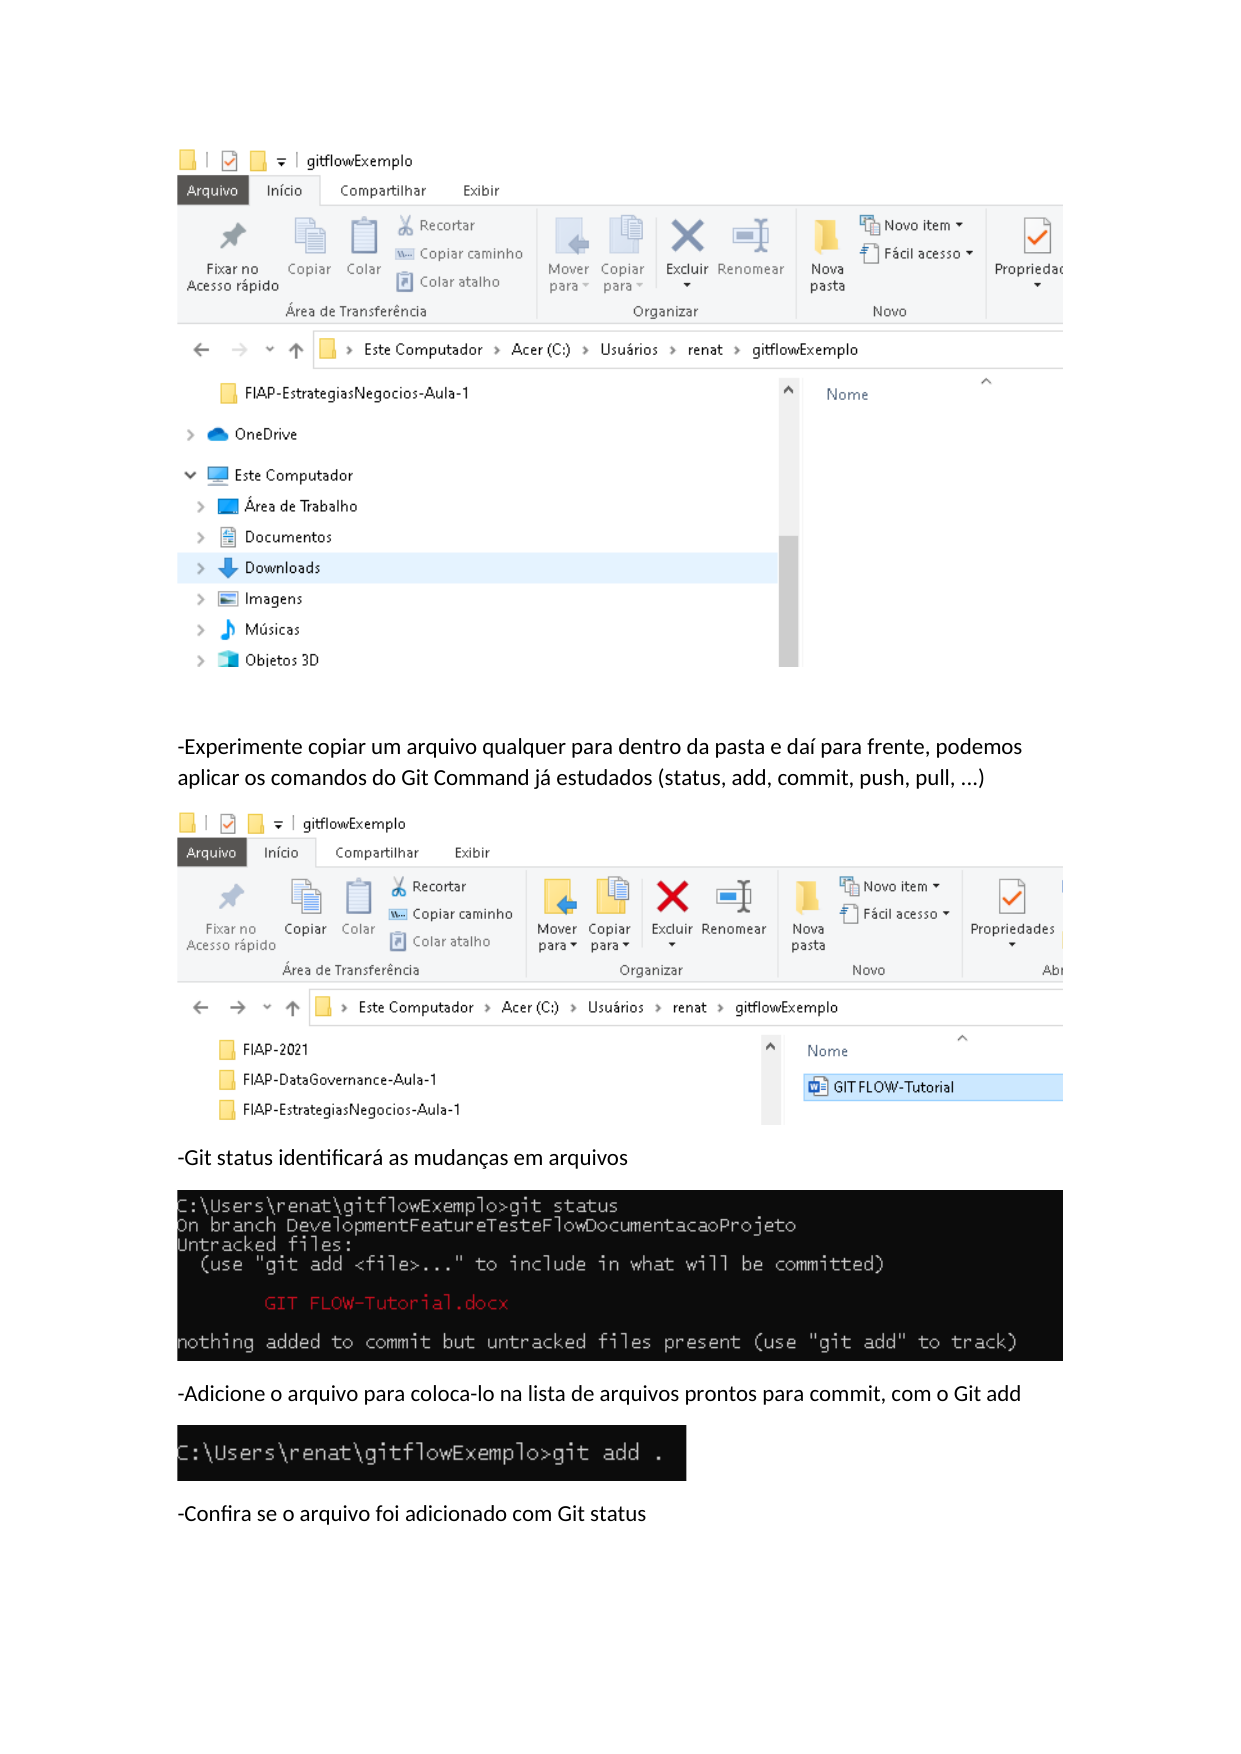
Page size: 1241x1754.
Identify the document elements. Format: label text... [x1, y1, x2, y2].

picture [177, 147, 1063, 667]
picture [177, 1425, 687, 1481]
picture [177, 809, 1063, 1125]
text -Git status identificará as mudanças em arquivos [177, 1143, 1063, 1171]
text -Experimente copiar um arquivo qualquer para dentro da pasta e daí para frente, podemos aplicar os comandos do Git Command já estudados (status, add, commit, push, pull, ...) [177, 732, 1063, 791]
text -Confira se o arquivo foi adicionado com Git status [177, 1499, 1063, 1527]
text -Adicione o arquivo para coloca-lo na lista de arquivos prontos para commit, com o Git add [177, 1379, 1063, 1407]
picture [177, 1190, 1063, 1361]
